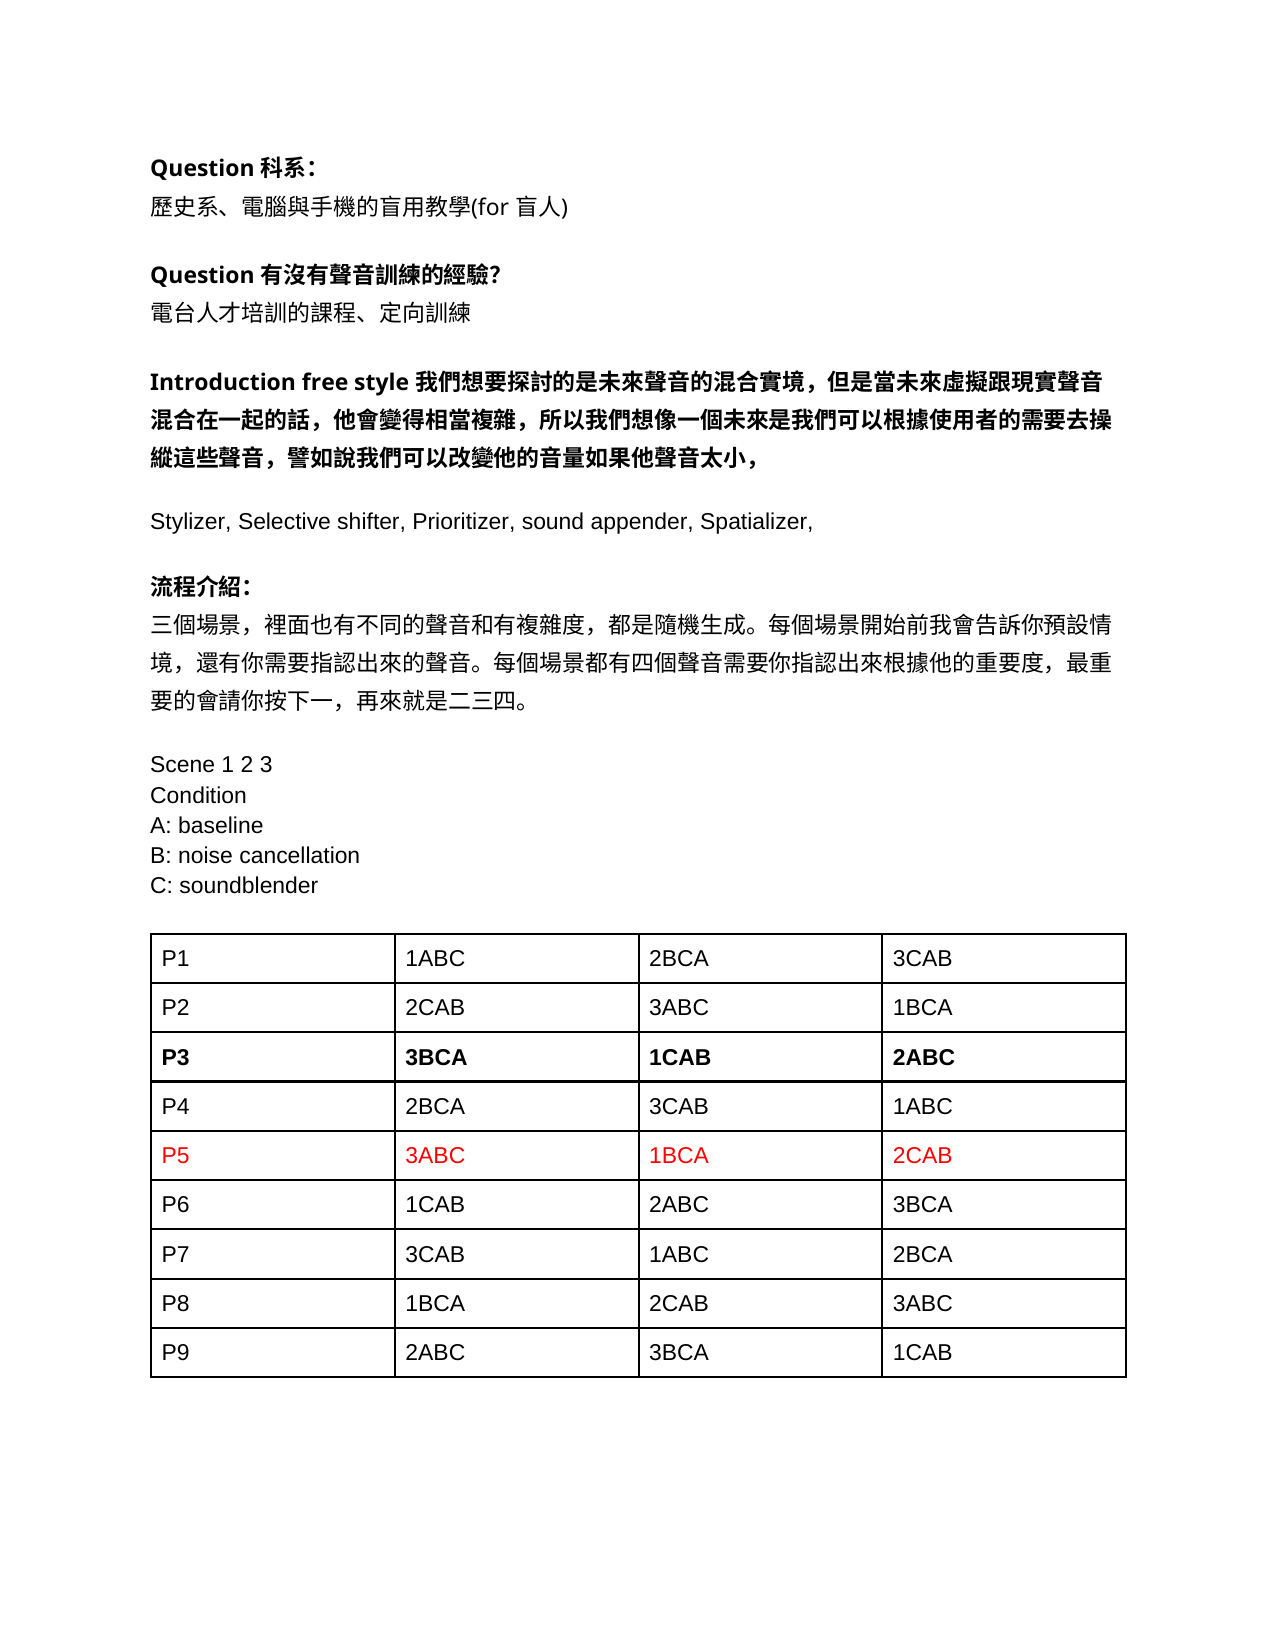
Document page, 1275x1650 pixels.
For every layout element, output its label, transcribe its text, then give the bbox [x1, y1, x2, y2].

table_cell 2ABC [396, 1329, 638, 1376]
text C: soundblender [150, 872, 1125, 898]
table_cell 1CAB [883, 1329, 1125, 1376]
text 電台人才培訓的課程、定向訓練 [150, 295, 1125, 328]
text A: baseline [150, 812, 1125, 838]
table_cell 3CAB [640, 1083, 881, 1130]
text 流程介紹： [150, 569, 1125, 602]
table_cell P2 [152, 984, 394, 1031]
table_cell 3BCA [640, 1329, 881, 1376]
table_cell P8 [152, 1280, 394, 1327]
text Scene 1 2 3 [150, 751, 1125, 778]
text Condition [150, 782, 1125, 808]
table_cell 3BCA [396, 1033, 638, 1080]
text Question 科系： [150, 150, 1125, 183]
table_cell P4 [152, 1083, 394, 1130]
table_header 1ABC [396, 935, 638, 982]
table_header 3CAB [883, 935, 1125, 982]
table_cell 2BCA [883, 1230, 1125, 1277]
table_cell P5 [152, 1132, 394, 1179]
table_cell P6 [152, 1181, 394, 1228]
text Question 有沒有聲音訓練的經驗？ [150, 257, 1125, 290]
table_cell 1BCA [640, 1132, 881, 1179]
table_cell 1CAB [640, 1033, 881, 1080]
table_cell 3ABC [640, 984, 881, 1031]
table_cell 1BCA [883, 984, 1125, 1031]
table_cell 2ABC [640, 1181, 881, 1228]
table_cell 1BCA [396, 1280, 638, 1327]
text Stylizer, Selective shifter, Prioritizer, sound appender, Spatializer, [150, 508, 1125, 534]
table_cell 3ABC [396, 1132, 638, 1179]
text 三個場景，裡面也有不同的聲音和有複雜度，都是隨機生成。每個場景開始前我會告訴你預設情境，還有你需要指認出來的聲音。每個場景都有四個聲音需要你指認出來根據他的重要度，最重要的會請你按下一，再來就是二三四。 [150, 607, 1125, 716]
table_cell 2BCA [396, 1083, 638, 1130]
table_cell 2CAB [396, 984, 638, 1031]
table_cell P3 [152, 1033, 394, 1080]
table_cell P9 [152, 1329, 394, 1376]
text 歷史系、電腦與手機的盲用教學(for 盲人) [150, 188, 1125, 222]
table_cell 2CAB [640, 1280, 881, 1327]
table_cell 1ABC [640, 1230, 881, 1277]
text Introduction free style 我們想要探討的是未來聲音的混合實境，但是當未來虛擬跟現實聲音混合在一起的話，他會變得相當複雜，所以我們想像一個未來是我們可以根據使用者的需要去操縱這些聲音，譬如說我們可以改變他的音量如果他聲音太小， [150, 363, 1125, 473]
table_cell 1CAB [396, 1181, 638, 1228]
table_cell 2CAB [883, 1132, 1125, 1179]
table_cell 3ABC [883, 1280, 1125, 1327]
table_header P1 [152, 935, 394, 982]
table_cell P7 [152, 1230, 394, 1277]
table_header 2BCA [640, 935, 881, 982]
table_cell 3CAB [396, 1230, 638, 1277]
table_cell 1ABC [883, 1083, 1125, 1130]
text B: noise cancellation [150, 842, 1125, 868]
table_cell 2ABC [883, 1033, 1125, 1080]
table_cell 3BCA [883, 1181, 1125, 1228]
